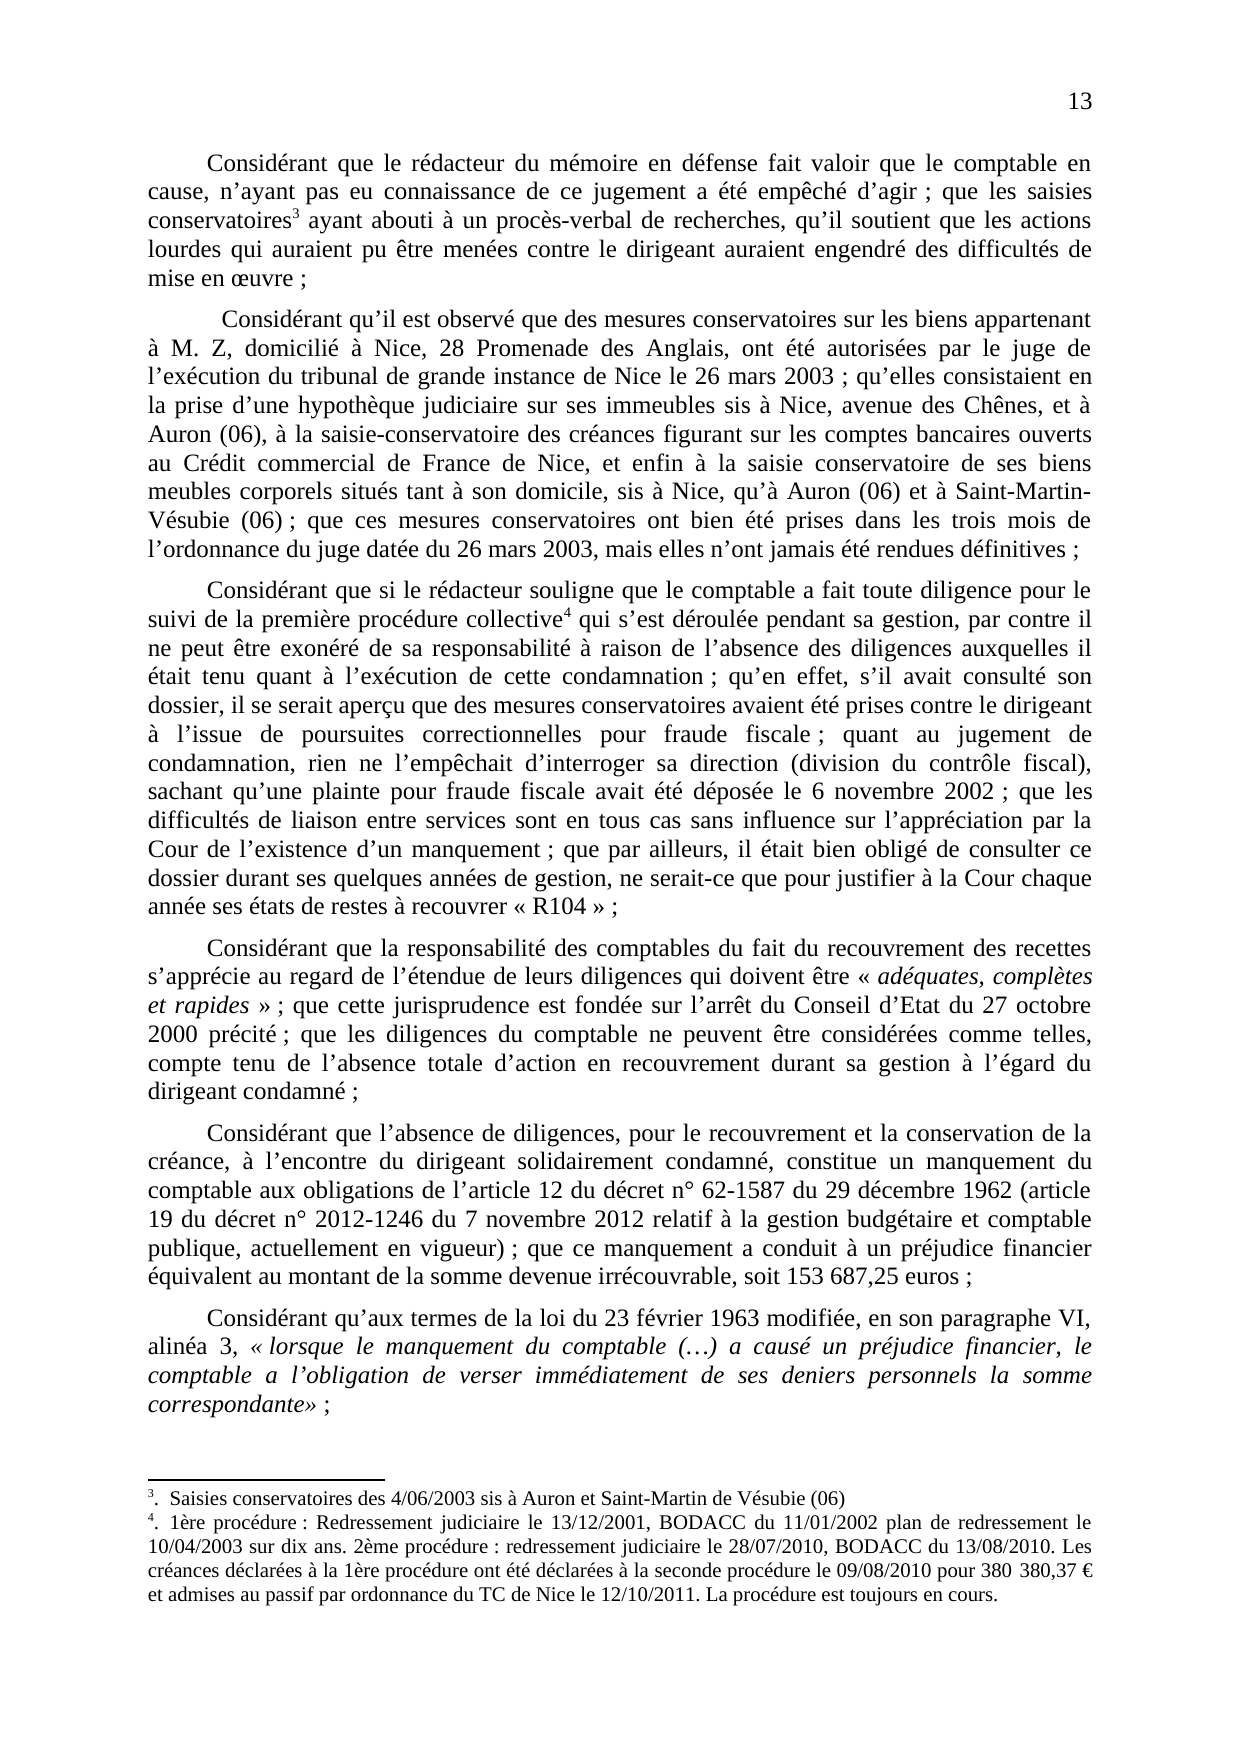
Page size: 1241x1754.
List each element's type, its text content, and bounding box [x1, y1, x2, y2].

text Considérant qu’il est observé que des mesures conservatoires sur les biens appartenant à M. Z, domicilié à Nice, 28 Promenade des Anglais, ont été autorisées par le juge de l’exécution du tribunal de grande instance de Nice le 26 mars 2003 ; qu’elles consistaient en la prise d’une hypothèque judiciaire sur ses immeubles sis à Nice, avenue des Chênes, et à Auron (06), à la saisie-conservatoire des créances figurant sur les comptes bancaires ouverts au Crédit commercial de France de Nice, et enfin à la saisie conservatoire de ses biens meubles corporels situés tant à son domicile, sis à Nice, qu’à Auron (06) et à Saint-Martin-Vésubie (06) ; que ces mesures conservatoires ont bien été prises dans les trois mois de l’ordonnance du juge datée du 26 mars 2003, mais elles n’ont jamais été rendues définitives ; [148, 304, 1093, 563]
text Considérant que si le rédacteur souligne que le comptable a fait toute diligence pour le suivi de la première procédure collective qui s’est déroulée pendant sa gestion, par contre il ne peut être exonéré de sa responsabilité à raison de l’absence des diligences auxquelles il était tenu quant à l’exécution de cette condamnation ; qu’en effet, s’il avait consulté son dossier, il se serait aperçu que des mesures conservatoires avaient été prises contre le dirigeant à l’issue de poursuites correctionnelles pour fraude fiscale ; quant au jugement de condamnation, rien ne l’empêchait d’interroger sa direction (division du contrôle fiscal), sachant qu’une plainte pour fraude fiscale avait été déposée le 6 novembre 2002 ; que les difficultés de liaison entre services sont en tous cas sans influence sur l’appréciation par la Cour de l’existence d’un manquement ; que par ailleurs, il était bien obligé de consulter ce dossier durant ses quelques années de gestion, ne serait-ce que pour justifier à la Cour chaque année ses états de restes à recouvrer « R104 » ; [148, 575, 1093, 920]
text Considérant que le rédacteur du mémoire en défense fait valoir que le comptable en cause, n’ayant pas eu connaissance de ce jugement a été empêché d’agir ; que les saisies conservatoires ayant abouti à un procès-verbal de recherches, qu’il soutient que les actions lourdes qui auraient pu être menées contre le dirigeant auraient engendré des difficultés de mise en œuvre ; [148, 148, 1093, 291]
text Considérant que la responsabilité des comptables du fait du recouvrement des recettes s’apprécie au regard de l’étendue de leurs diligences qui doivent être « adéquates, complètes et rapides » ; que cette jurisprudence est fondée sur l’arrêt du Conseil d’Etat du 27 octobre 2000 précité ; que les diligences du comptable ne peuvent être considérées comme telles, compte tenu de l’absence totale d’action en recouvrement durant sa gestion à l’égard du dirigeant condamné ; [148, 933, 1093, 1105]
text Considérant qu’aux termes de la loi du 23 février 1963 modifiée, en son paragraphe VI, alinéa 3, « lorsque le manquement du comptable (…) a causé un préjudice financier, le comptable a l’obligation de verser immédiatement de ses deniers personnels la somme correspondante» ; [148, 1303, 1093, 1418]
text Considérant que l’absence de diligences, pour le recouvrement et la conservation de la créance, à l’encontre du dirigeant solidairement condamné, constitue un manquement du comptable aux obligations de l’article 12 du décret n° 62-1587 du 29 décembre 1962 (article 19 du décret n° 2012-1246 du 7 novembre 2012 relatif à la gestion budgétaire et comptable publique, actuellement en vigueur) ; que ce manquement a conduit à un préjudice financier équivalent au montant de la somme devenue irrécouvrable, soit 153 687,25 euros ; [148, 1118, 1093, 1290]
